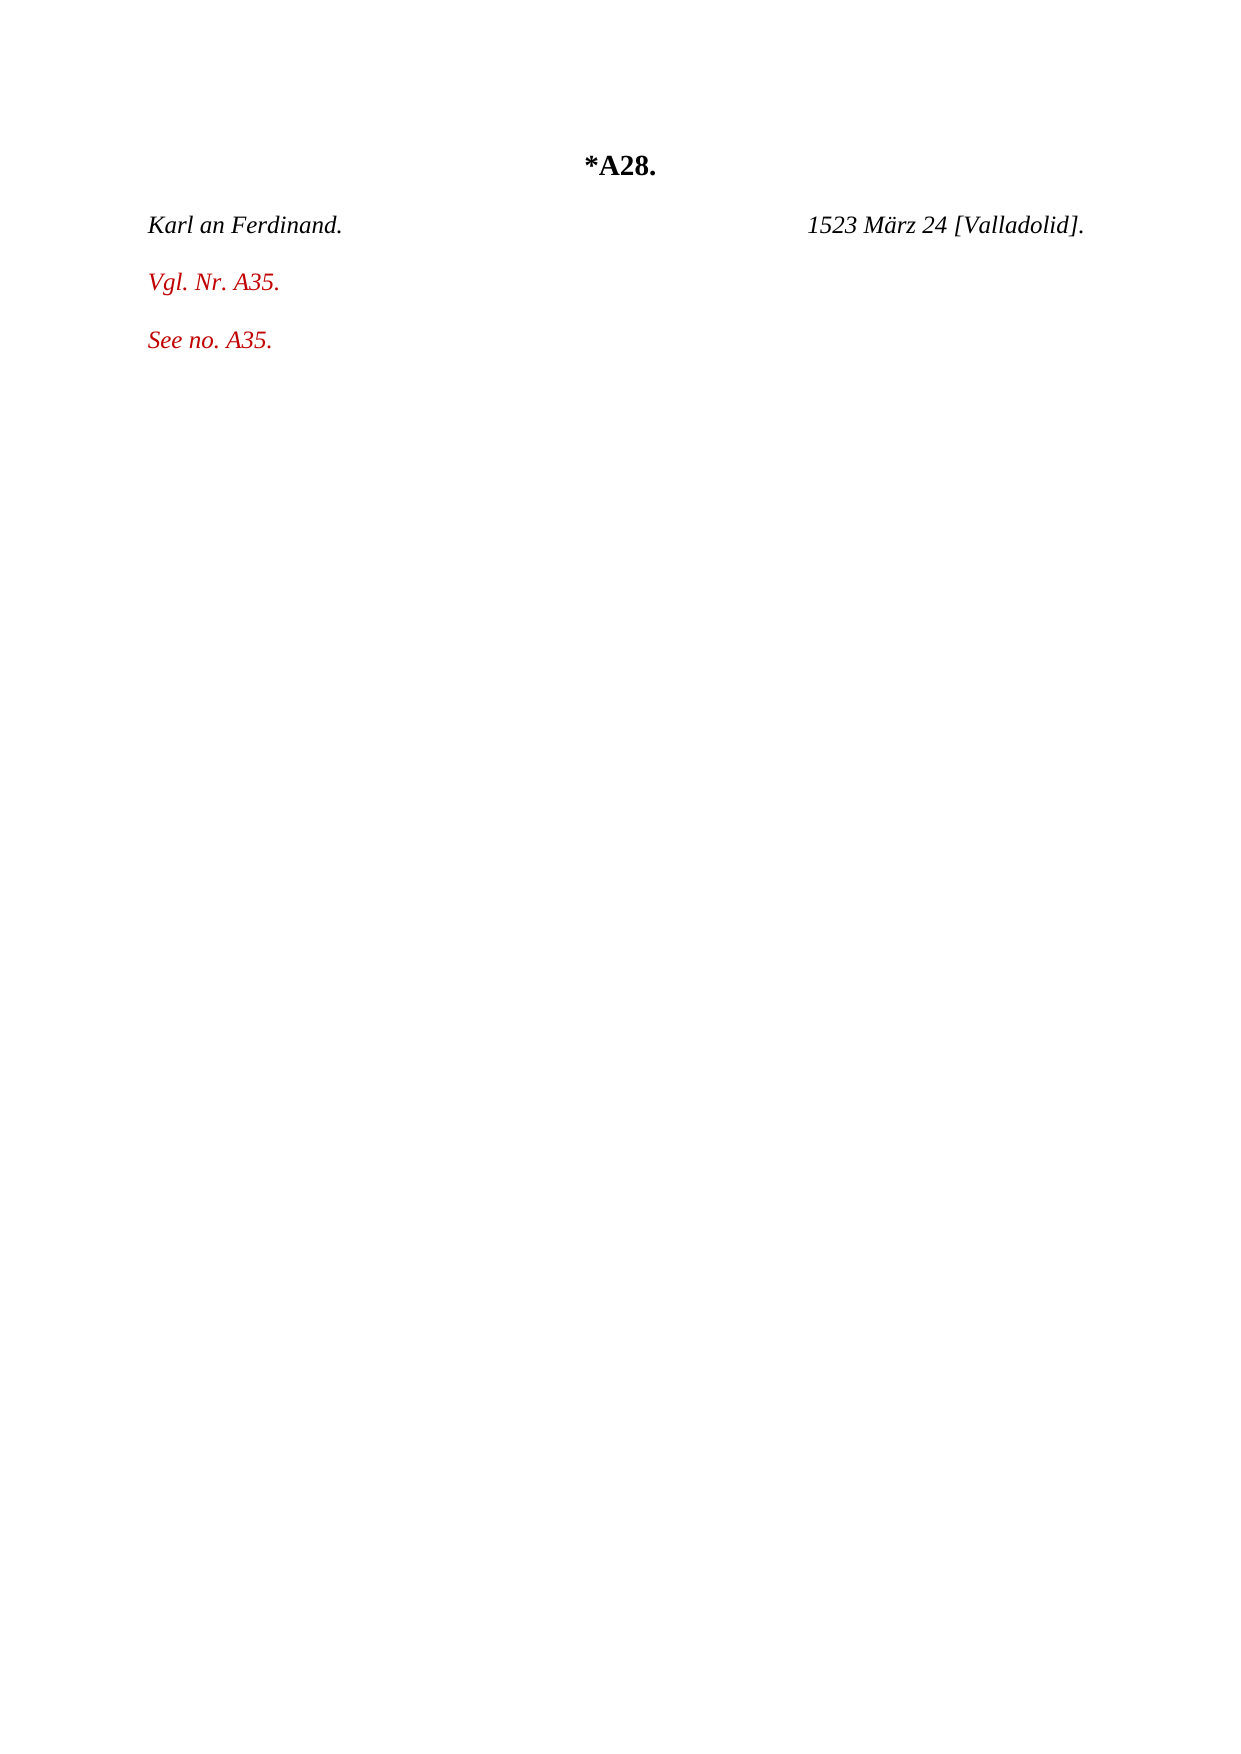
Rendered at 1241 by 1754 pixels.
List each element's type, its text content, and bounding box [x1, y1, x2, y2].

table_header Karl an Ferdinand. [136, 210, 616, 239]
text See no. A35. [148, 325, 1093, 354]
text *A28. [148, 148, 1093, 181]
table_header 1523 März 24 [Valladolid]. [616, 210, 1096, 239]
text Vgl. Nr. A35. [148, 267, 1093, 296]
